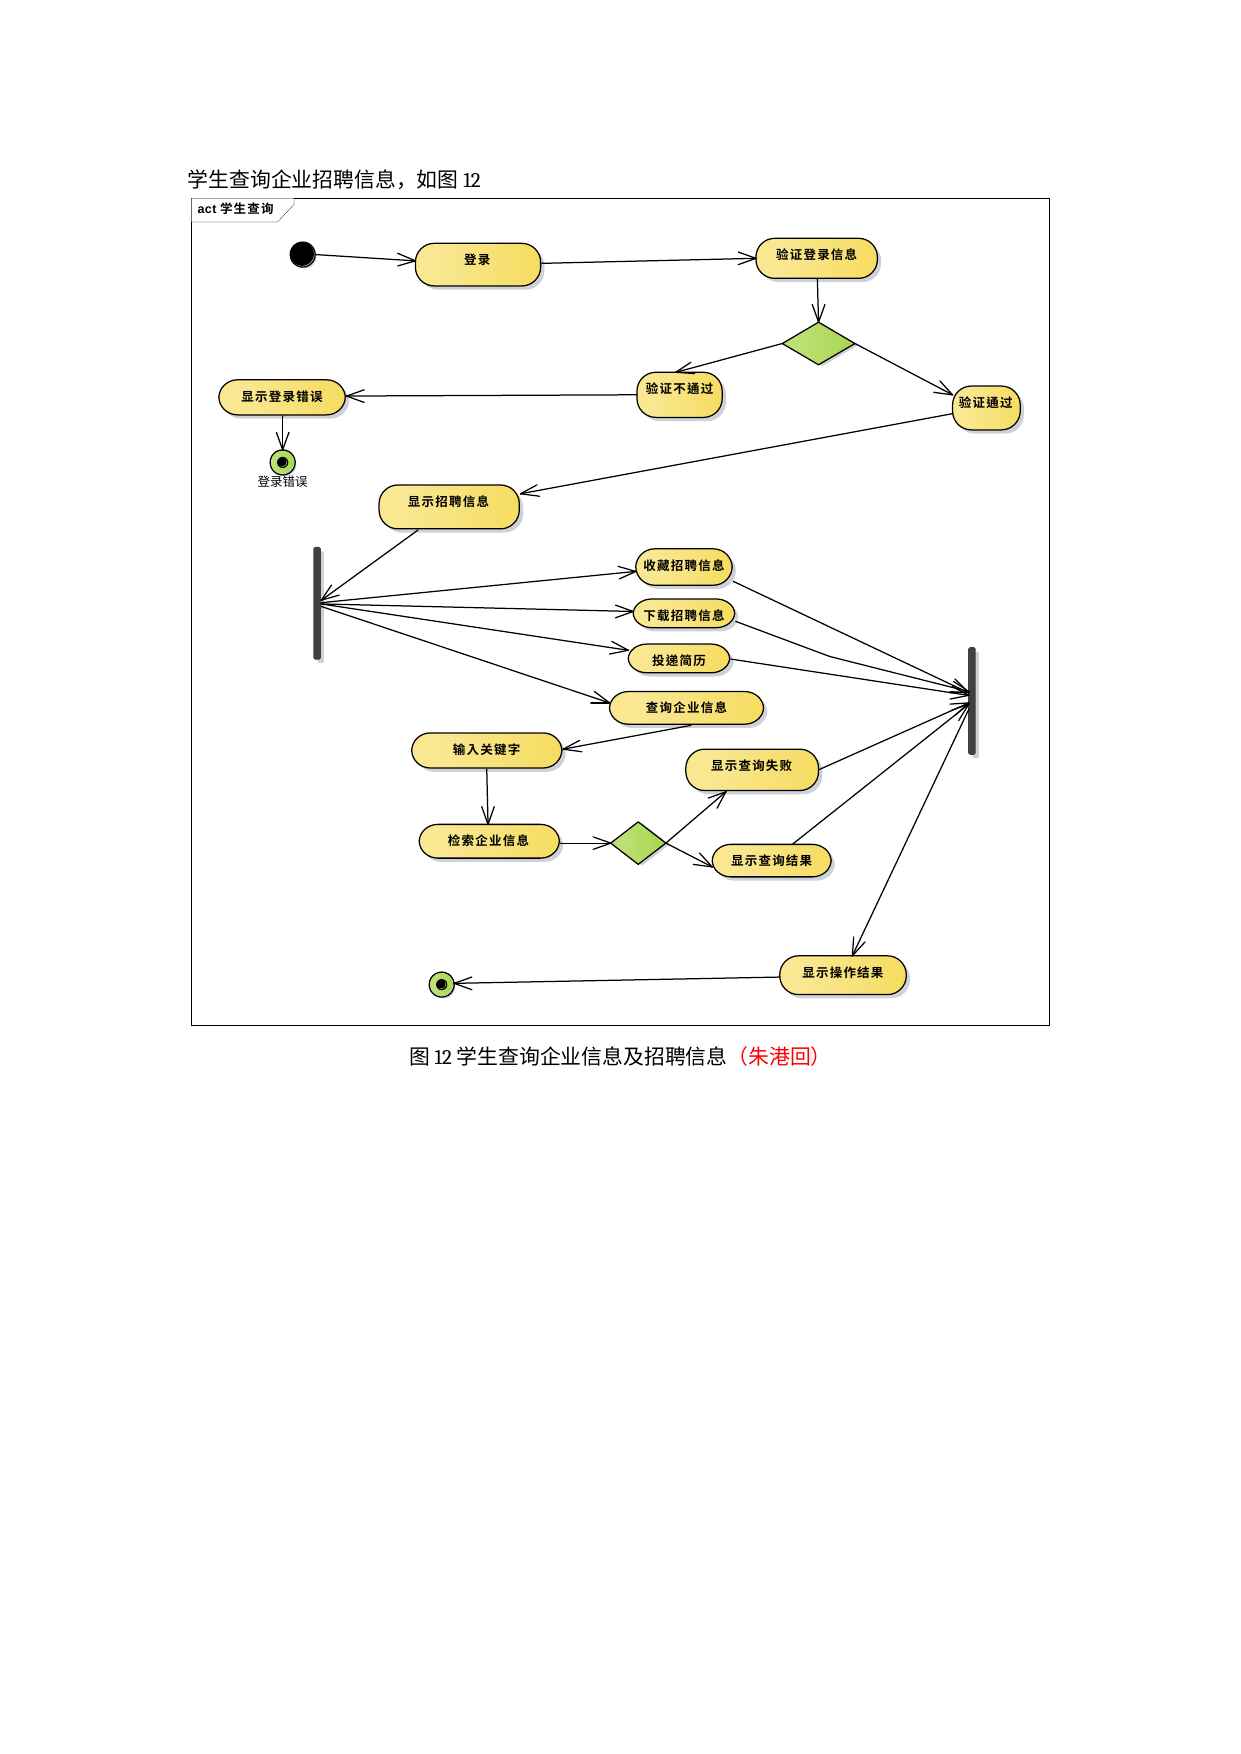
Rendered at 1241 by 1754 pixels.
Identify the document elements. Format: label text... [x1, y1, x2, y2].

text 图 12 学生查询企业信息及招聘信息（朱港回） [187, 1039, 1053, 1072]
text 学生查询企业招聘信息，如图 12 [187, 162, 1053, 194]
